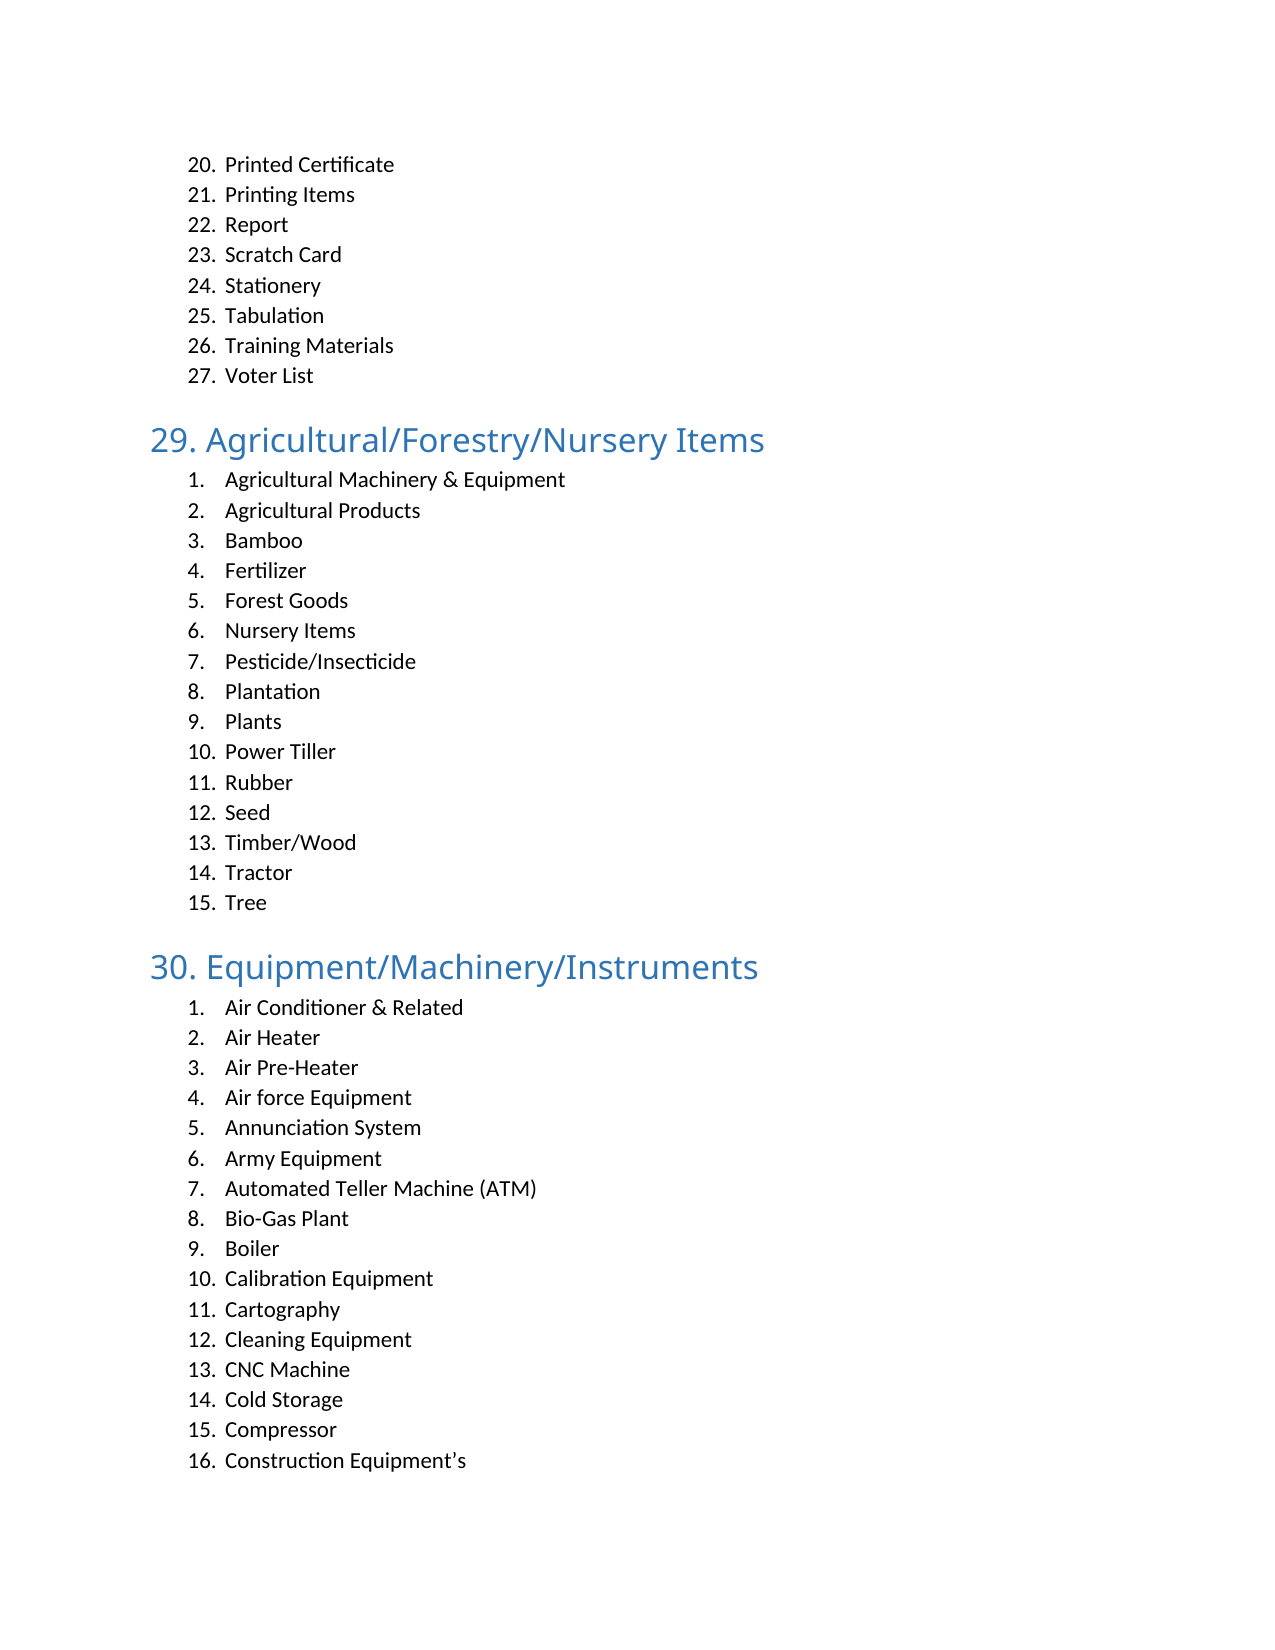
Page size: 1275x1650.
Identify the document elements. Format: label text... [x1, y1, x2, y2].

subtitle 29. Agricultural/Forestry/Nursery Items [150, 417, 1125, 462]
list Cold Storage [187, 1385, 1125, 1413]
list Annunciation System [187, 1113, 1125, 1142]
list Tractor [187, 858, 1125, 886]
list Air Pre-Heater [187, 1053, 1125, 1081]
list Voter List [187, 361, 1125, 389]
list Army Equipment [187, 1144, 1125, 1172]
list Tabulation [187, 301, 1125, 329]
list Bamboo [187, 526, 1125, 554]
list Timber/Wood [187, 828, 1125, 856]
list Air Conditioner & Related [187, 993, 1125, 1021]
list Cleaning Equipment [187, 1325, 1125, 1353]
list Automated Teller Machine (ATM) [187, 1174, 1125, 1202]
list Air force Equipment [187, 1083, 1125, 1111]
list Nursery Items [187, 617, 1125, 645]
list Plants [187, 707, 1125, 735]
subtitle 30. Equipment/Machinery/Instruments [150, 944, 1125, 989]
list Power Tiller [187, 737, 1125, 766]
list Calibration Equipment [187, 1264, 1125, 1293]
list Construction Equipment’s [187, 1446, 1125, 1474]
list Bio-Gas Plant [187, 1204, 1125, 1232]
list Cartography [187, 1295, 1125, 1323]
list Plantation [187, 677, 1125, 705]
list Training Materials [187, 331, 1125, 359]
list Fertilizer [187, 556, 1125, 584]
list Tree [187, 888, 1125, 917]
list Compressor [187, 1416, 1125, 1444]
list CNC Machine [187, 1355, 1125, 1383]
list Printing Items [187, 180, 1125, 208]
list Agricultural Machinery & Equipment [187, 466, 1125, 494]
list Seed [187, 798, 1125, 826]
list Rubber [187, 768, 1125, 796]
list Agricultural Products [187, 496, 1125, 524]
list Air Heater [187, 1023, 1125, 1051]
list Scratch Card [187, 241, 1125, 269]
list Forest Goods [187, 586, 1125, 614]
list Report [187, 210, 1125, 238]
list Stationery [187, 271, 1125, 299]
list Boiler [187, 1234, 1125, 1262]
list Printed Certificate [187, 150, 1125, 178]
list Pesticide/Insecticide [187, 647, 1125, 675]
